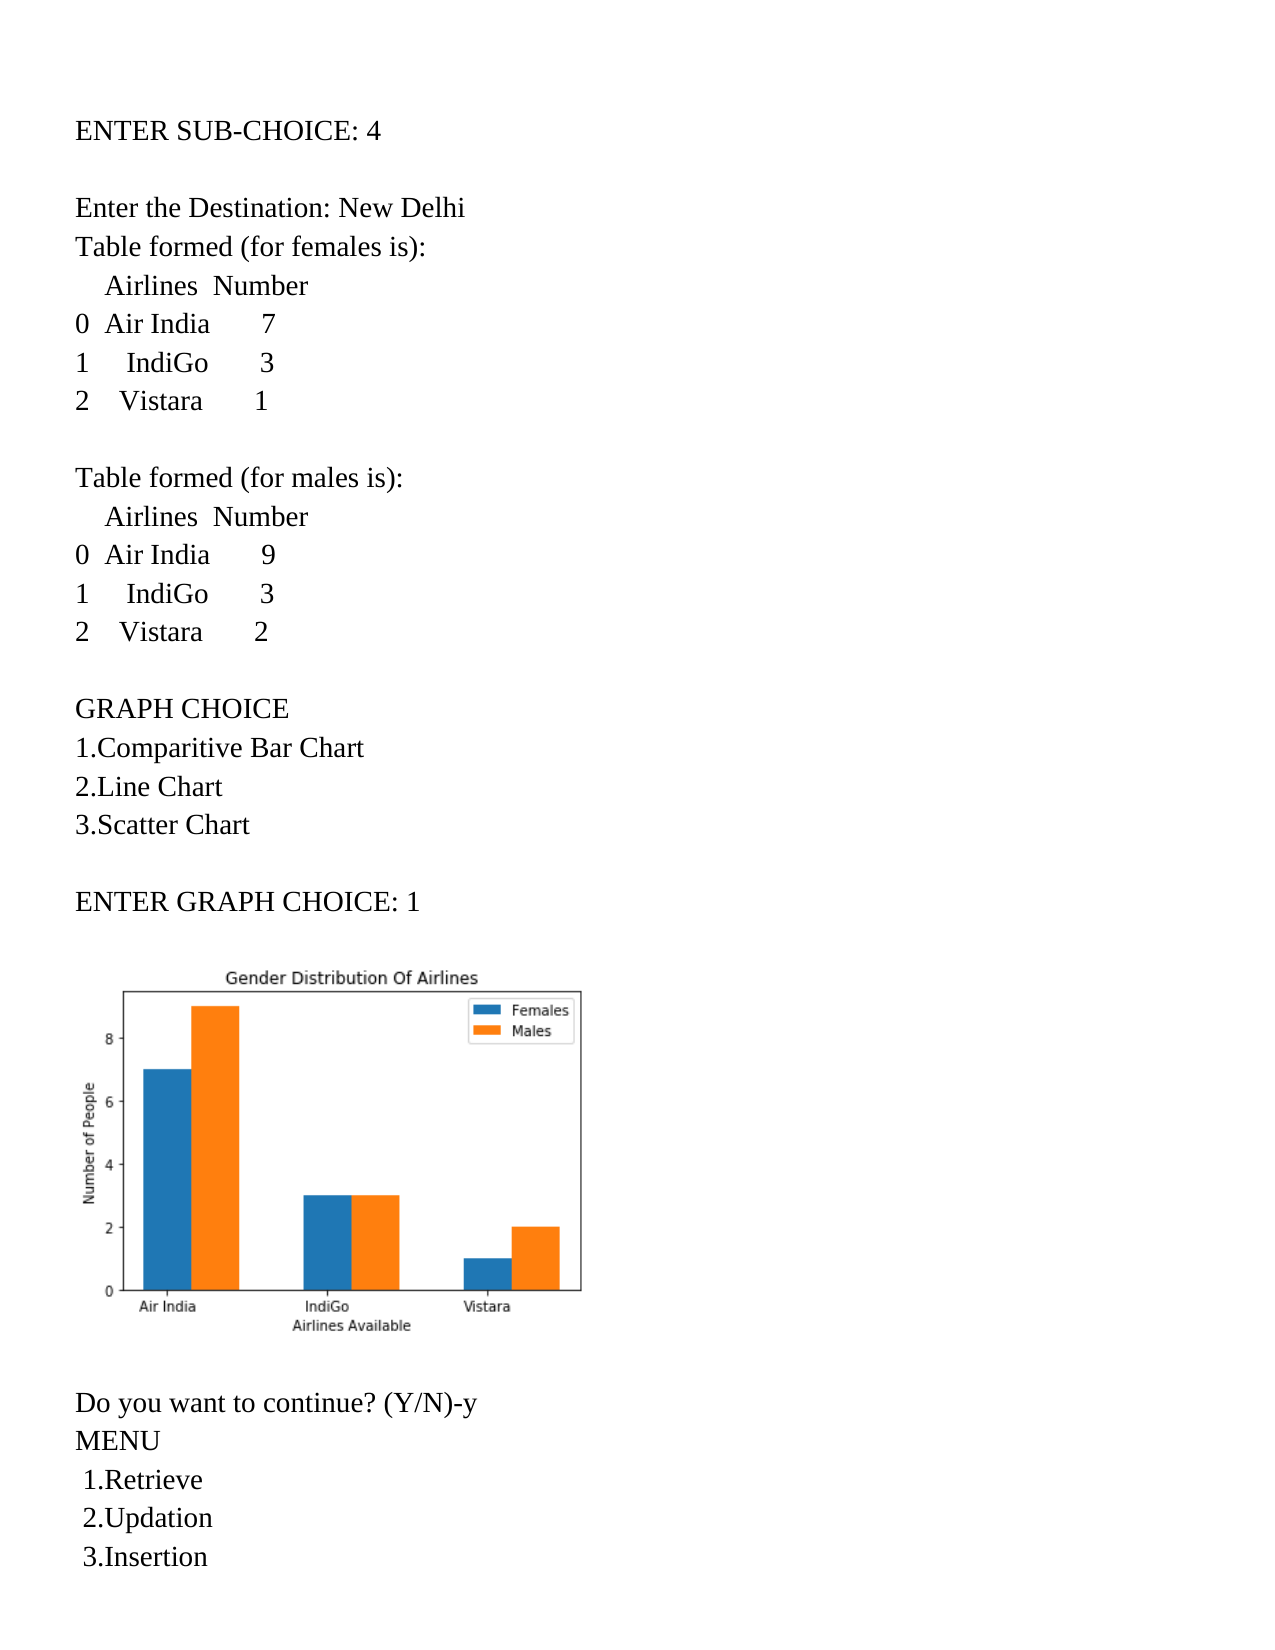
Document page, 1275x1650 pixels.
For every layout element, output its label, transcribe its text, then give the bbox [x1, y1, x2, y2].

text 0 Air India 7 [75, 306, 1200, 340]
text MENU [75, 1423, 1200, 1457]
text Airlines Number [75, 268, 1200, 301]
text 1.Comparitive Bar Chart [75, 730, 1200, 764]
text Do you want to continue? (Y/N)-y [75, 1385, 1200, 1418]
text ENTER SUB-CHOICE: 4 [75, 113, 1200, 147]
text ENTER GRAPH CHOICE: 1 [75, 884, 1200, 918]
text Airlines Number [75, 499, 1200, 532]
text Table formed (for females is): [75, 229, 1200, 263]
text 1 IndiGo 3 [75, 576, 1200, 609]
picture [75, 961, 590, 1342]
text 2.Updation [75, 1500, 1200, 1534]
text GRAPH CHOICE [75, 692, 1200, 725]
text 2.Line Chart [75, 769, 1200, 802]
text 3.Scatter Chart [75, 807, 1200, 841]
text Enter the Destination: New Delhi [75, 191, 1200, 224]
text 3.Insertion [75, 1539, 1200, 1572]
text 2 Vistara 1 [75, 383, 1200, 417]
text 2 Vistara 2 [75, 614, 1200, 648]
text Table formed (for males is): [75, 460, 1200, 494]
text 1.Retrieve [75, 1462, 1200, 1495]
text 1 IndiGo 3 [75, 345, 1200, 378]
text 0 Air India 9 [75, 537, 1200, 571]
